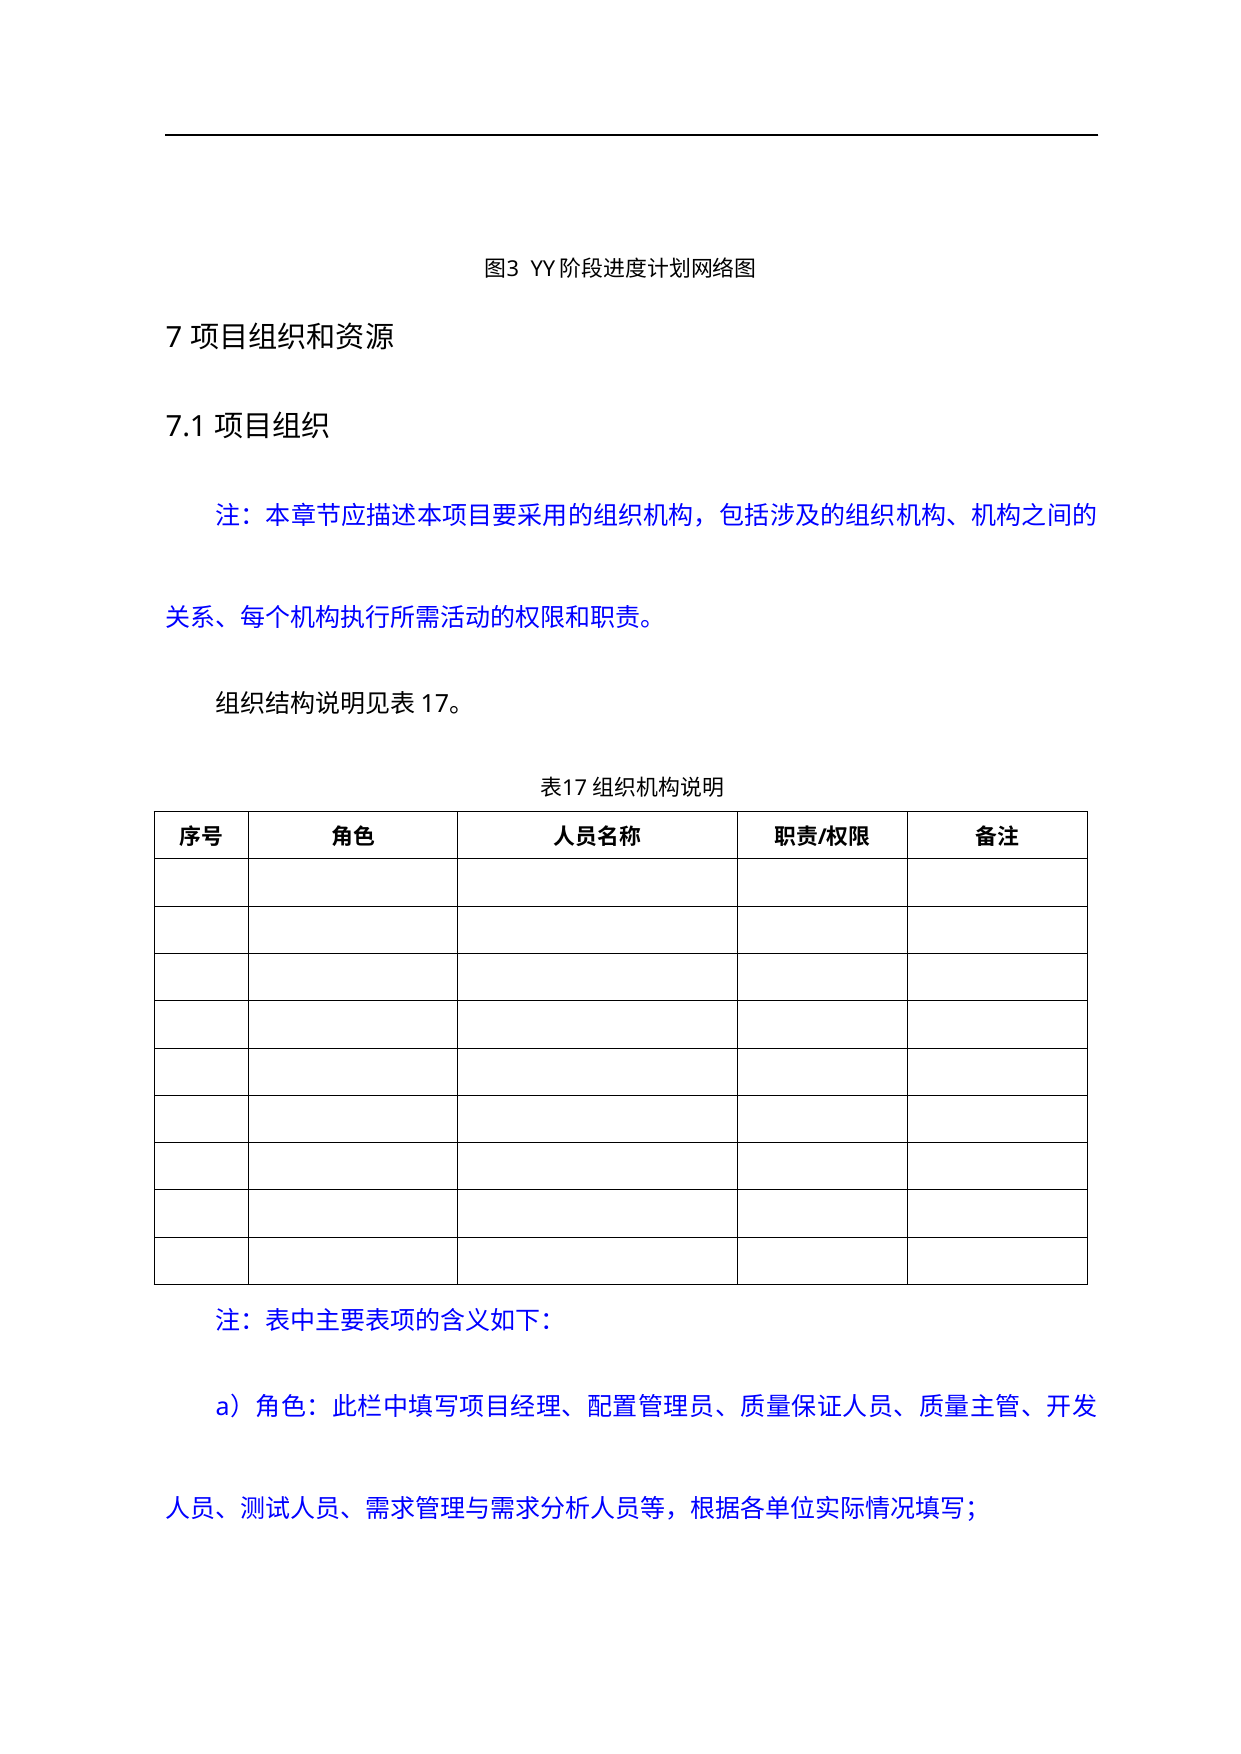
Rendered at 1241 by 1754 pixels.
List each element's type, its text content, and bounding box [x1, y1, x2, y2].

table_cell [738, 1143, 907, 1189]
table_cell [249, 1238, 457, 1284]
table_cell [738, 954, 907, 1000]
table_header 职责/权限 [738, 812, 907, 858]
table_cell [249, 1143, 457, 1189]
table_cell [155, 859, 248, 906]
table_cell [908, 954, 1087, 1000]
table_cell [155, 954, 248, 1000]
table_cell [249, 1001, 457, 1047]
subtitle 项目组织和资源 [165, 301, 1098, 369]
table_cell [738, 907, 907, 953]
table_cell [738, 1190, 907, 1237]
table_cell [908, 907, 1087, 953]
table_cell [908, 1190, 1087, 1237]
table_cell [155, 1238, 248, 1284]
table_cell [458, 907, 737, 953]
table_header 人员名称 [458, 812, 737, 858]
table_cell [908, 859, 1087, 906]
table_cell [908, 1001, 1087, 1047]
table_cell [155, 1143, 248, 1189]
table_cell [908, 1143, 1087, 1189]
table_cell [908, 1238, 1087, 1284]
table_cell [155, 907, 248, 953]
table_cell [908, 1096, 1087, 1142]
table_cell [155, 1001, 248, 1047]
table_cell [458, 1049, 737, 1095]
text 注：表中主要表项的含义如下： [165, 1285, 1098, 1353]
subtitle 项目组织 [165, 390, 1098, 458]
table_cell [458, 1096, 737, 1142]
table_cell [249, 1049, 457, 1095]
text 组织结构说明见表17。 [165, 667, 1098, 735]
text 组织机构说明 [165, 770, 1098, 804]
table_header 序号 [155, 812, 248, 858]
table_cell [458, 859, 737, 906]
table_header 备注 [908, 812, 1087, 858]
table_cell [458, 1001, 737, 1047]
table_cell [249, 1096, 457, 1142]
text 注：本章节应描述本项目要采用的组织机构，包括涉及的组织机构、机构之间的关系、每个机构执行所需活动的权限和职责。 [165, 479, 1098, 649]
table_cell [249, 859, 457, 906]
table_cell [458, 1238, 737, 1284]
table_cell [738, 1238, 907, 1284]
table_cell [155, 1049, 248, 1095]
table_cell [458, 1143, 737, 1189]
table_cell [155, 1190, 248, 1237]
table_header 角色 [249, 812, 457, 858]
table_cell [458, 1190, 737, 1237]
text a）角色：此栏中填写项目经理、配置管理员、质量保证人员、质量主管、开发人员、测试人员、需求管理与需求分析人员等，根据各单位实际情况填写； [165, 1371, 1098, 1541]
table_cell [458, 954, 737, 1000]
table_cell [249, 1190, 457, 1237]
table_cell [738, 1049, 907, 1095]
table_cell [908, 1049, 1087, 1095]
table_cell [249, 907, 457, 953]
table_cell [738, 1001, 907, 1047]
table_cell [155, 1096, 248, 1142]
table_cell [738, 1096, 907, 1142]
table_cell [738, 859, 907, 906]
text YY阶段进度计划网络图 [165, 250, 1098, 284]
table_cell [249, 954, 457, 1000]
